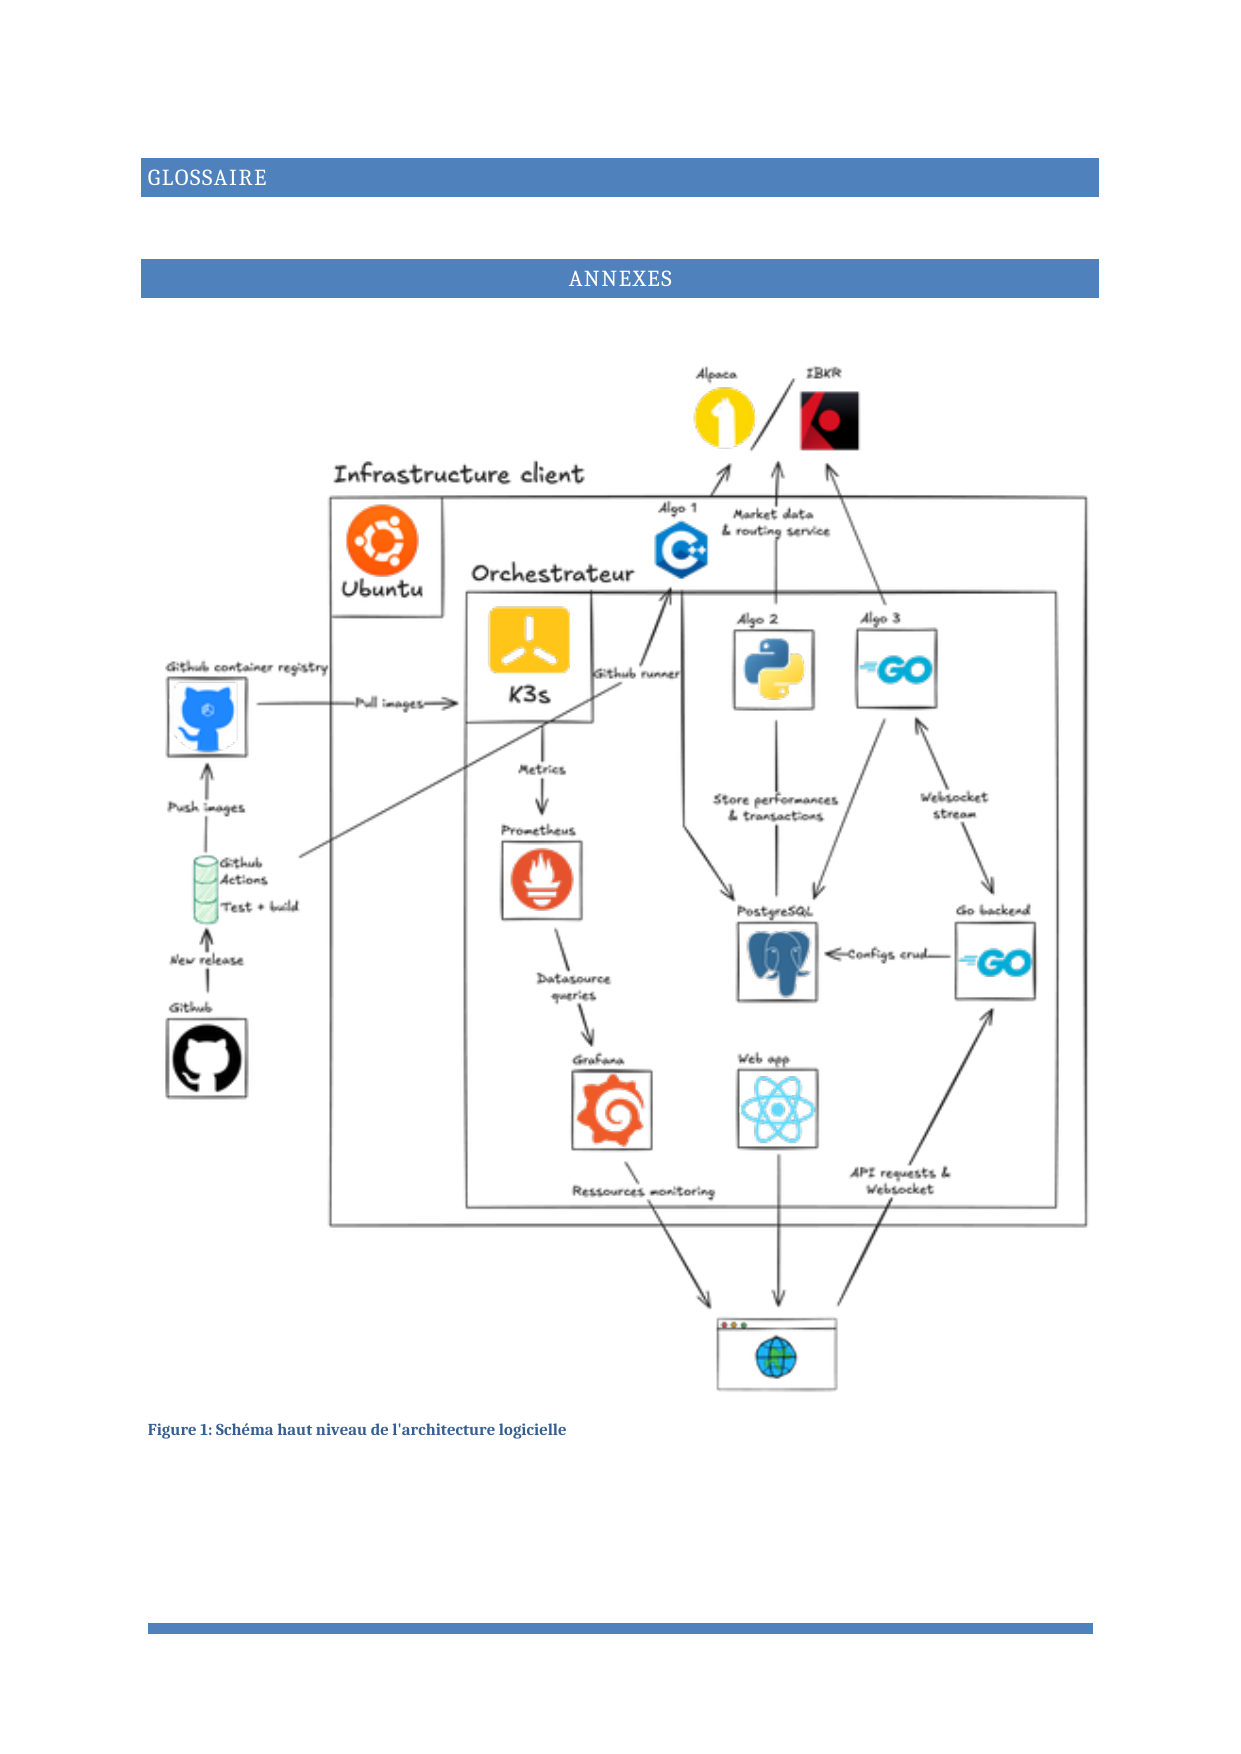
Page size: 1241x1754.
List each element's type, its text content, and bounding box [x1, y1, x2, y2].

picture [147, 361, 1093, 1396]
text Annexes [148, 266, 1093, 292]
subtitle Glossaire [148, 164, 1093, 191]
text Figure 1: Schéma haut niveau de l'architecture logicielle [148, 1420, 1093, 1439]
